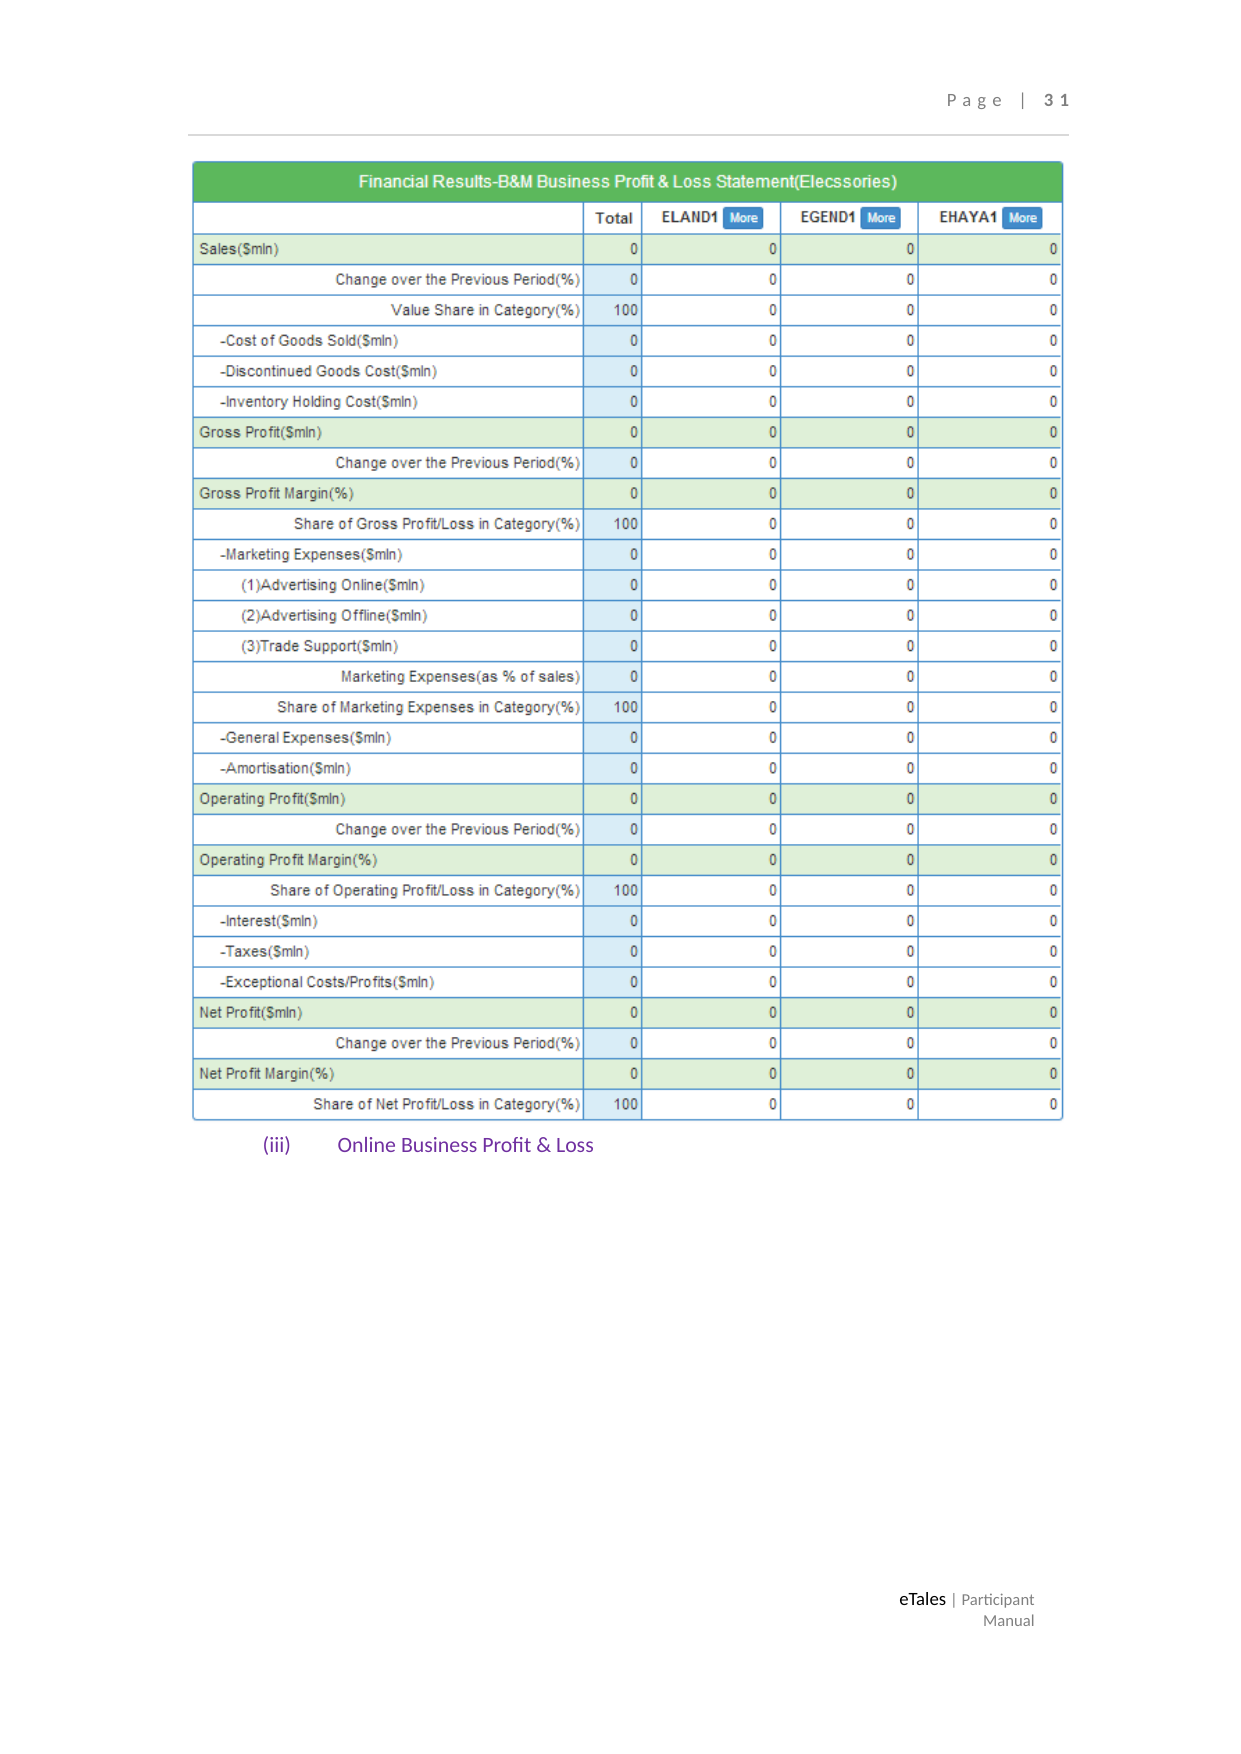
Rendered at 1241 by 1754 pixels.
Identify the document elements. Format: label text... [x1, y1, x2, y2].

picture [187, 153, 1069, 1129]
list Online Business Profit & Loss [262, 1129, 1069, 1161]
